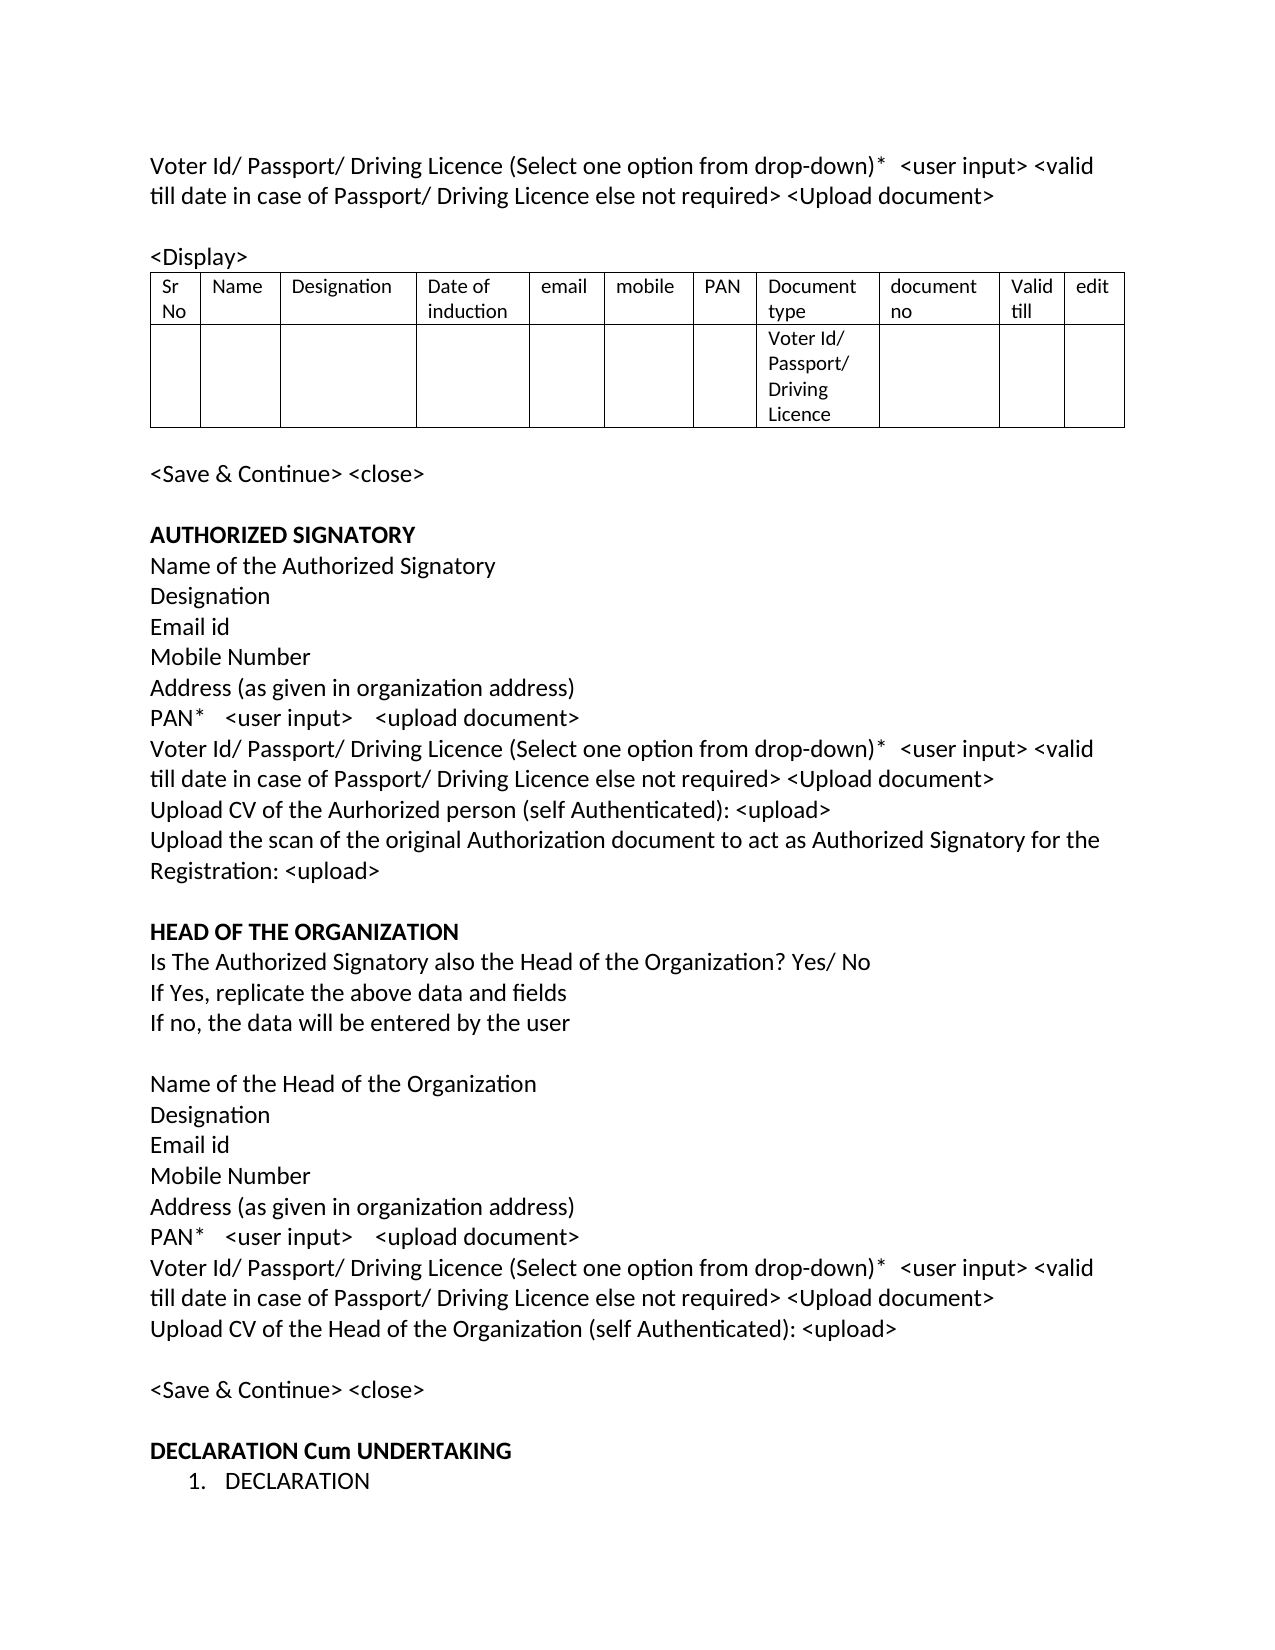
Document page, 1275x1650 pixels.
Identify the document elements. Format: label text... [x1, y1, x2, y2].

table_header edit [1065, 273, 1124, 324]
table_cell [880, 325, 999, 427]
text Designation [150, 580, 1125, 611]
table_cell [417, 325, 529, 427]
table_cell Voter Id/ Passport/ Driving Licence [757, 325, 879, 427]
table_cell [1065, 325, 1124, 427]
text <Display> [150, 242, 1125, 272]
table_cell [605, 325, 693, 427]
text AUTHORIZED SIGNATORY [150, 519, 1125, 550]
table_header Designation [281, 273, 416, 324]
text Email id [150, 1130, 1125, 1160]
text Voter Id/ Passport/ Driving Licence (Select one option from drop-down)* <user input> <valid till date in case of Passport/ Driving Licence else not required> <Upload document> [150, 150, 1125, 211]
text Name of the Authorized Signatory [150, 550, 1125, 580]
text DECLARATION Cum UNDERTAKING [150, 1435, 1125, 1465]
text Upload CV of the Aurhorized person (self Authenticated): <upload> [150, 794, 1125, 824]
text Voter Id/ Passport/ Driving Licence (Select one option from drop-down)* <user input> <valid till date in case of Passport/ Driving Licence else not required> <Upload document> [150, 733, 1125, 794]
text Address (as given in organization address) [150, 1191, 1125, 1221]
table_header Valid till [1000, 273, 1064, 324]
text Name of the Head of the Organization [150, 1069, 1125, 1099]
text Mobile Number [150, 641, 1125, 672]
text Mobile Number [150, 1160, 1125, 1191]
table_header Sr No [151, 273, 200, 324]
table_header email [530, 273, 604, 324]
text Voter Id/ Passport/ Driving Licence (Select one option from drop-down)* <user input> <valid till date in case of Passport/ Driving Licence else not required> <Upload document> [150, 1252, 1125, 1313]
table_cell [281, 325, 416, 427]
table_header PAN [694, 273, 756, 324]
table_cell [151, 325, 200, 427]
text HEAD OF THE ORGANIZATION [150, 916, 1125, 947]
text Address (as given in organization address) [150, 672, 1125, 702]
table_header document no [880, 273, 999, 324]
text Upload the scan of the original Authorization document to act as Authorized Signatory for the Registration: <upload> [150, 824, 1125, 886]
text Upload CV of the Head of the Organization (self Authenticated): <upload> [150, 1313, 1125, 1343]
text If no, the data will be entered by the user [150, 1008, 1125, 1038]
table_header Document type [757, 273, 879, 324]
table_cell [530, 325, 604, 427]
text <Save & Continue> <close> [150, 1374, 1125, 1404]
text If Yes, replicate the above data and fields [150, 977, 1125, 1008]
table_header mobile [605, 273, 693, 324]
text Email id [150, 611, 1125, 641]
table_cell [694, 325, 756, 427]
list DECLARATION [187, 1465, 1125, 1496]
text Is The Authorized Signatory also the Head of the Organization? Yes/ No [150, 947, 1125, 977]
table_header Name [201, 273, 280, 324]
text Designation [150, 1099, 1125, 1130]
text <Save & Continue> <close> [150, 458, 1125, 489]
text PAN* <user input> <upload document> [150, 1221, 1125, 1252]
table_cell [1000, 325, 1064, 427]
text PAN* <user input> <upload document> [150, 702, 1125, 733]
table_header Date of induction [417, 273, 529, 324]
table_cell [201, 325, 280, 427]
